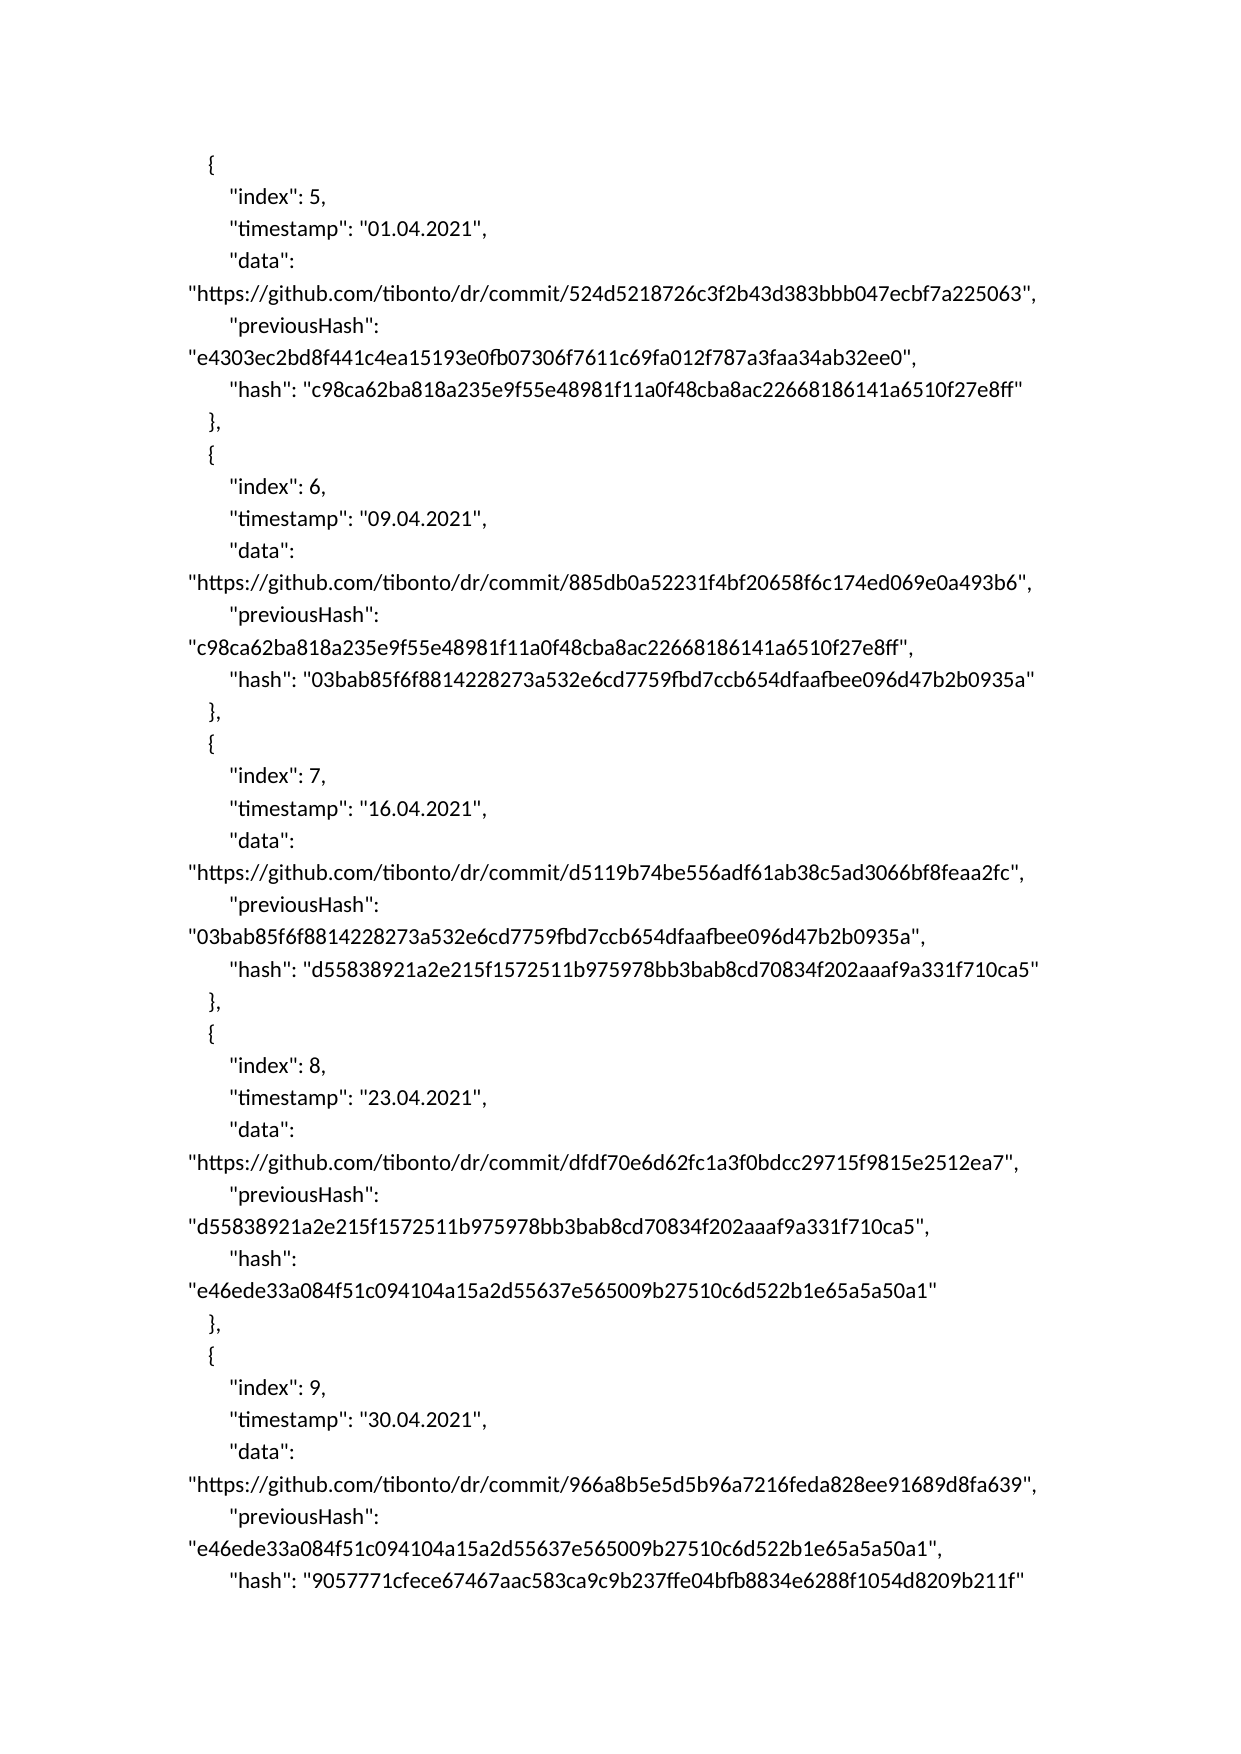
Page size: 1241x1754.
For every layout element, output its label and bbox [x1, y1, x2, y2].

text [187, 150, 1053, 1594]
